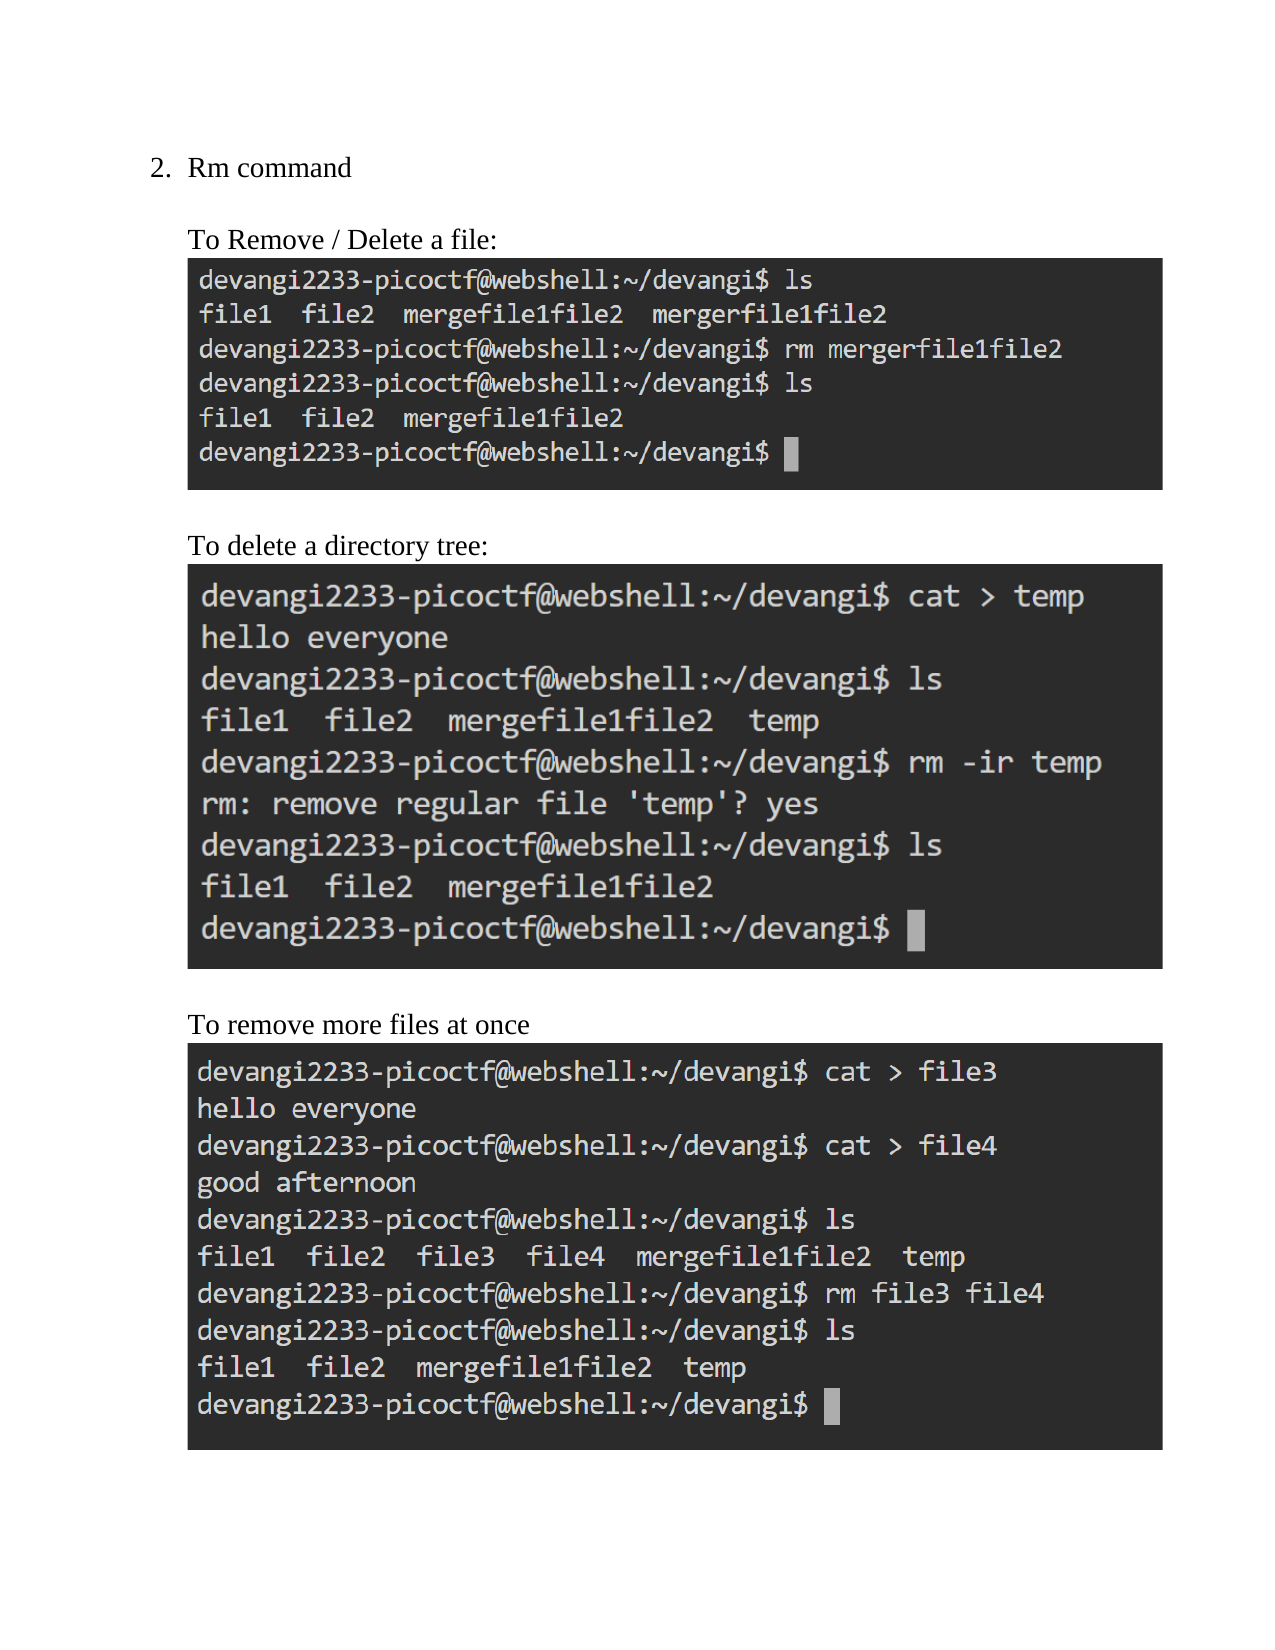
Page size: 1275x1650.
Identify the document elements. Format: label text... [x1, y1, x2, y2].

list To delete a directory tree: [187, 528, 1125, 562]
picture [187, 1043, 1163, 1450]
picture [187, 564, 1163, 969]
picture [187, 258, 1163, 490]
list To Remove / Delete a file: [187, 222, 1125, 256]
list To remove more files at once [187, 1007, 1125, 1041]
list Rm command [150, 150, 1125, 183]
